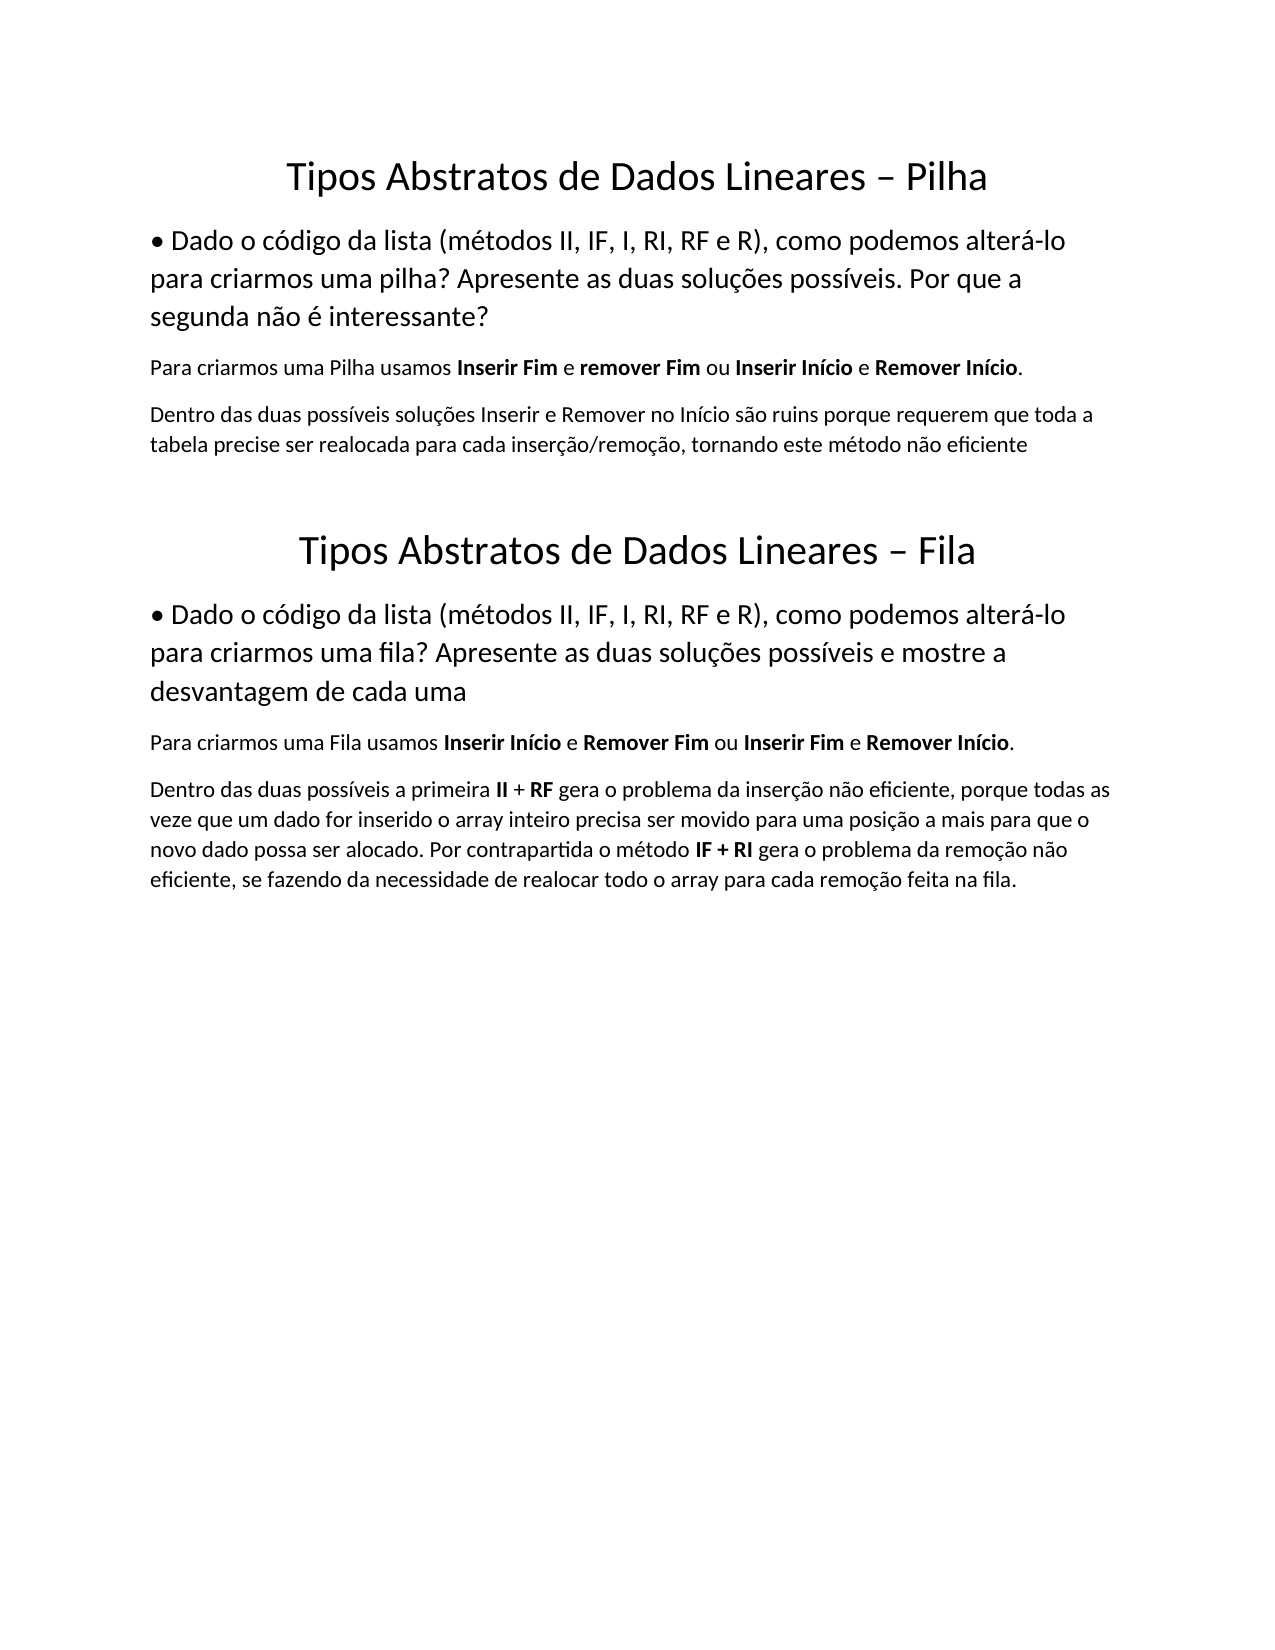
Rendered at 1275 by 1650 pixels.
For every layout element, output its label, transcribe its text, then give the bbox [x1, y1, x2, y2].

text • Dado o código da lista (métodos II, IF, I, RI, RF e R), como podemos alterá-lo para criarmos uma fila? Apresente as duas soluções possíveis e mostre a desvantagem de cada uma [150, 596, 1125, 708]
text Dentro das duas possíveis soluções Inserir e Remover no Início são ruins porque requerem que toda a tabela precise ser realocada para cada inserção/remoção, tornando este método não eficiente [150, 400, 1125, 459]
text • Dado o código da lista (métodos II, IF, I, RI, RF e R), como podemos alterá-lo para criarmos uma pilha? Apresente as duas soluções possíveis. Por que a segunda não é interessante? [150, 222, 1125, 334]
text Tipos Abstratos de Dados Lineares – Pilha [150, 150, 1125, 201]
text Tipos Abstratos de Dados Lineares – Fila [150, 524, 1125, 575]
text Para criarmos uma Fila usamos Inserir Início e Remover Fim ou Inserir Fim e Remover Início. [150, 728, 1125, 756]
text Para criarmos uma Pilha usamos Inserir Fim e remover Fim ou Inserir Início e Remover Início. [150, 353, 1125, 382]
text Dentro das duas possíveis a primeira II + RF gera o problema da inserção não eficiente, porque todas as veze que um dado for inserido o array inteiro precisa ser movido para uma posição a mais para que o novo dado possa ser alocado. Por contrapartida o método IF + RI gera o problema da remoção não eficiente, se fazendo da necessidade de realocar todo o array para cada remoção feita na fila. [150, 775, 1125, 893]
